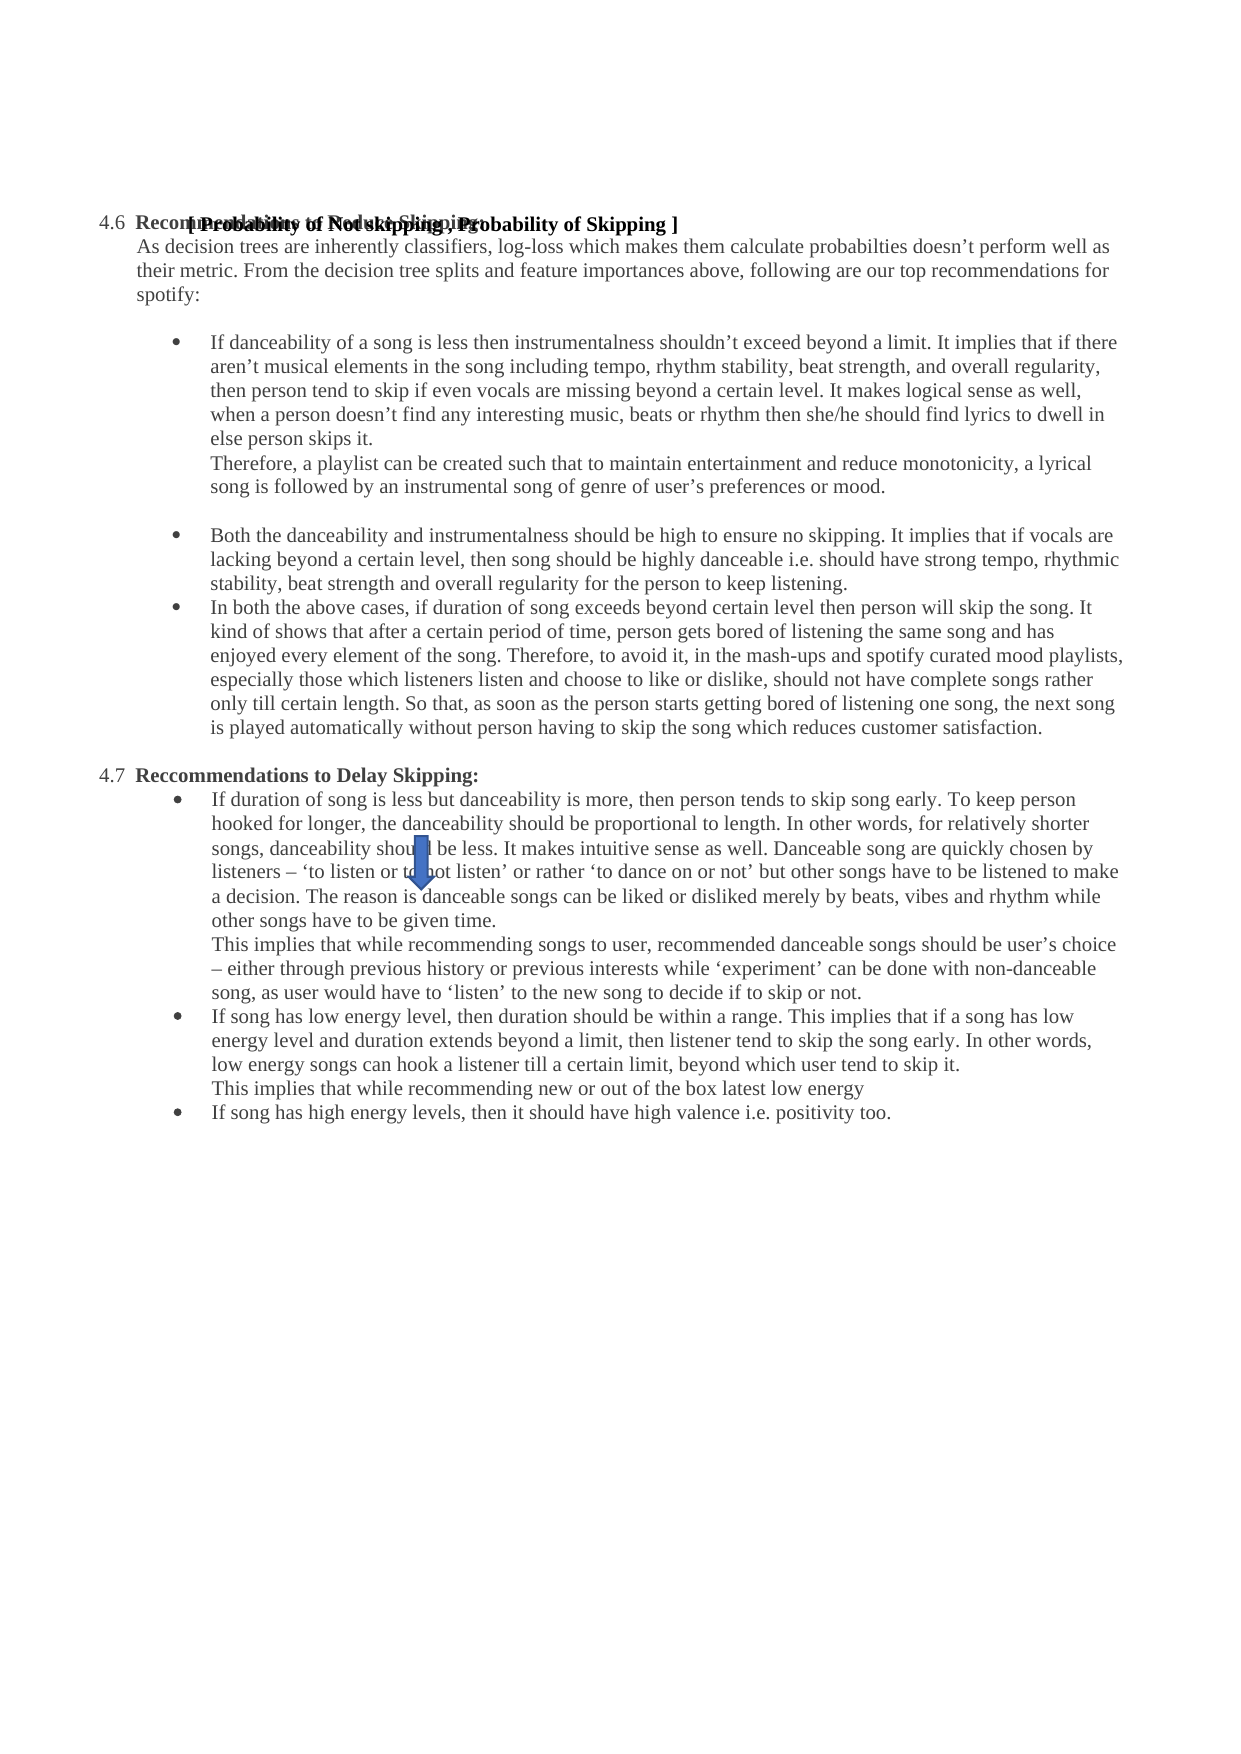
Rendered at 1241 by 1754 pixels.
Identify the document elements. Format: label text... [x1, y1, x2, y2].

list As decision trees are inherently classifiers, log-loss which makes them calculate probabilties doesn’t perform well as their metric. From the decision tree splits and feature importances above, following are our top recommendations for spotify: [136, 234, 1125, 306]
list This implies that while recommending new or out of the box latest low energy [211, 1076, 1125, 1100]
list Reccommendations to Delay Skipping: [99, 763, 1125, 787]
list This implies that while recommending songs to user, recommended danceable songs should be user’s choice – either through previous history or previous interests while ‘experiment’ can be done with non-danceable song, as user would have to ‘listen’ to the new song to decide if to skip or not. [211, 932, 1125, 1004]
list In both the above cases, if duration of song exceeds beyond certain level then person will skip the song. It kind of shows that after a certain period of time, person gets bored of listening the same song and has enjoyed every element of the song. Therefore, to avoid it, in the mash-ups and spotify curated mood playlists, especially those which listeners listen and choose to like or dislike, should not have complete songs rather only till certain length. So that, as soon as the person starts getting bored of listening one song, the next song is played automatically without person having to skip the song which reduces customer satisfaction. [173, 595, 1125, 739]
list Recommendations to Reduce Skipping: [99, 210, 1125, 234]
list If song has high energy levels, then it should have high valence i.e. positivity too. [174, 1100, 1125, 1124]
list If danceability of a song is less then instrumentalness shouldn’t exceed beyond a limit. It implies that if there aren’t musical elements in the song including tempo, rhythm stability, beat strength, and overall regularity, then person tend to skip if even vocals are missing beyond a certain level. It makes logical sense as well, when a person doesn’t find any interesting music, beats or rhythm then she/he should find lyrics to dwell in else person skips it. [173, 330, 1125, 450]
list Therefore, a playlist can be created such that to maintain entertainment and reduce monotonicity, a lyrical song is followed by an instrumental song of genre of user’s preferences or mood. [210, 450, 1125, 498]
list If duration of song is less but danceability is more, then person tends to skip song early. To keep person hooked for longer, the danceability should be proportional to length. In other words, for relatively shorter songs, danceability should be less. It makes intuitive sense as well. Danceable song are quickly chosen by listeners – ‘to listen or to not listen’ or rather ‘to dance on or not’ but other songs have to be listened to make a decision. The reason is danceable songs can be liked or disliked merely by beats, vibes and rhythm while other songs have to be given time. [174, 787, 1125, 932]
list Both the danceability and instrumentalness should be high to ensure no skipping. It implies that if vocals are lacking beyond a certain level, then song should be highly danceable i.e. should have strong tempo, rhythmic stability, beat strength and overall regularity for the person to keep listening. [173, 523, 1125, 595]
list If song has low energy level, then duration should be within a range. This implies that if a song has low energy level and duration extends beyond a limit, then listener tend to skip the song early. In other words, low energy songs can hook a listener till a certain limit, beyond which user tend to skip it. [174, 1004, 1125, 1076]
